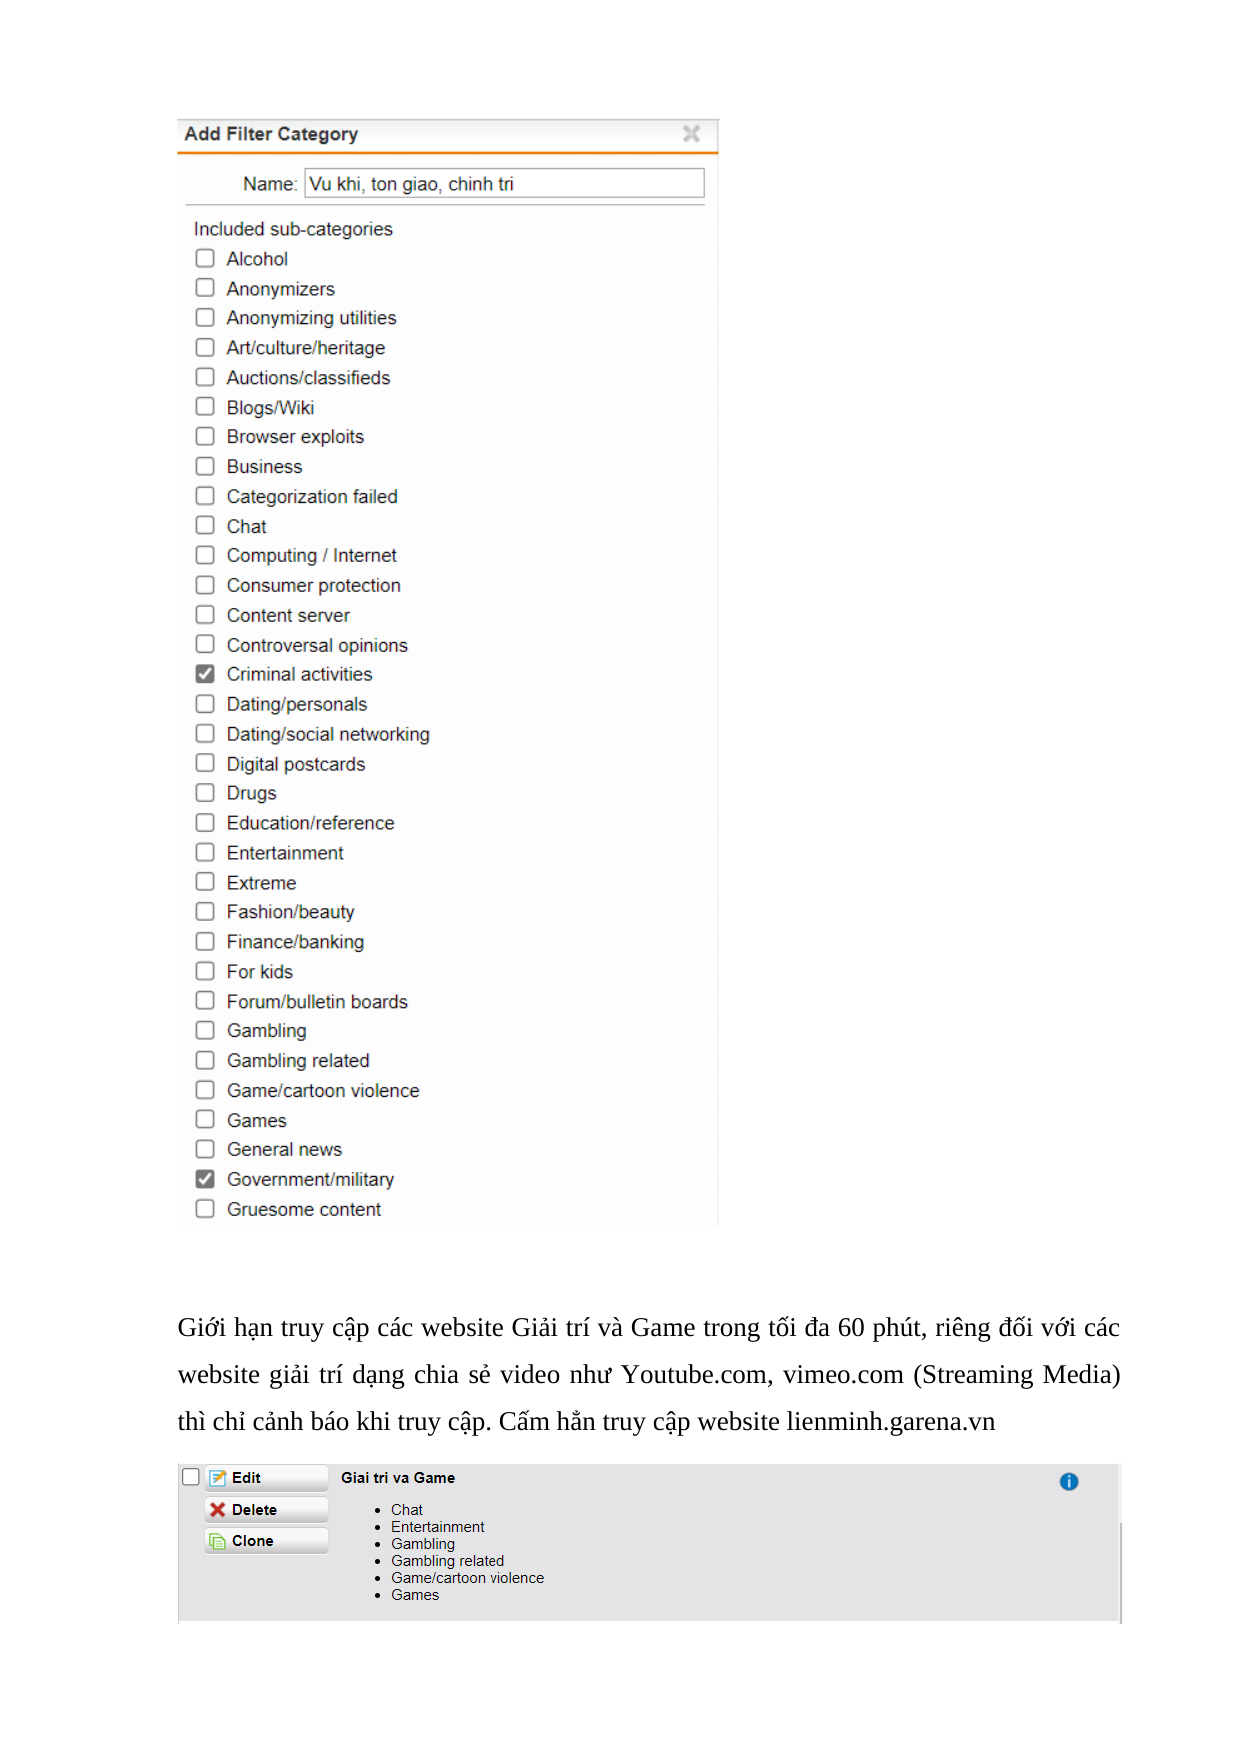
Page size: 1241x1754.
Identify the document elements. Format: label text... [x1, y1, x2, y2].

picture [177, 1463, 1123, 1624]
text Giới hạn truy cập các website Giải trí và Game trong tối đa 60 phút, riêng đối với các website giải trí dạng chia sẻ video như Youtube.com, vimeo.com (Streaming Media) thì chỉ cảnh báo khi truy cập. Cấm hẳn truy cập website lienminh.garena.vn [177, 1311, 1122, 1436]
picture [177, 118, 720, 1226]
